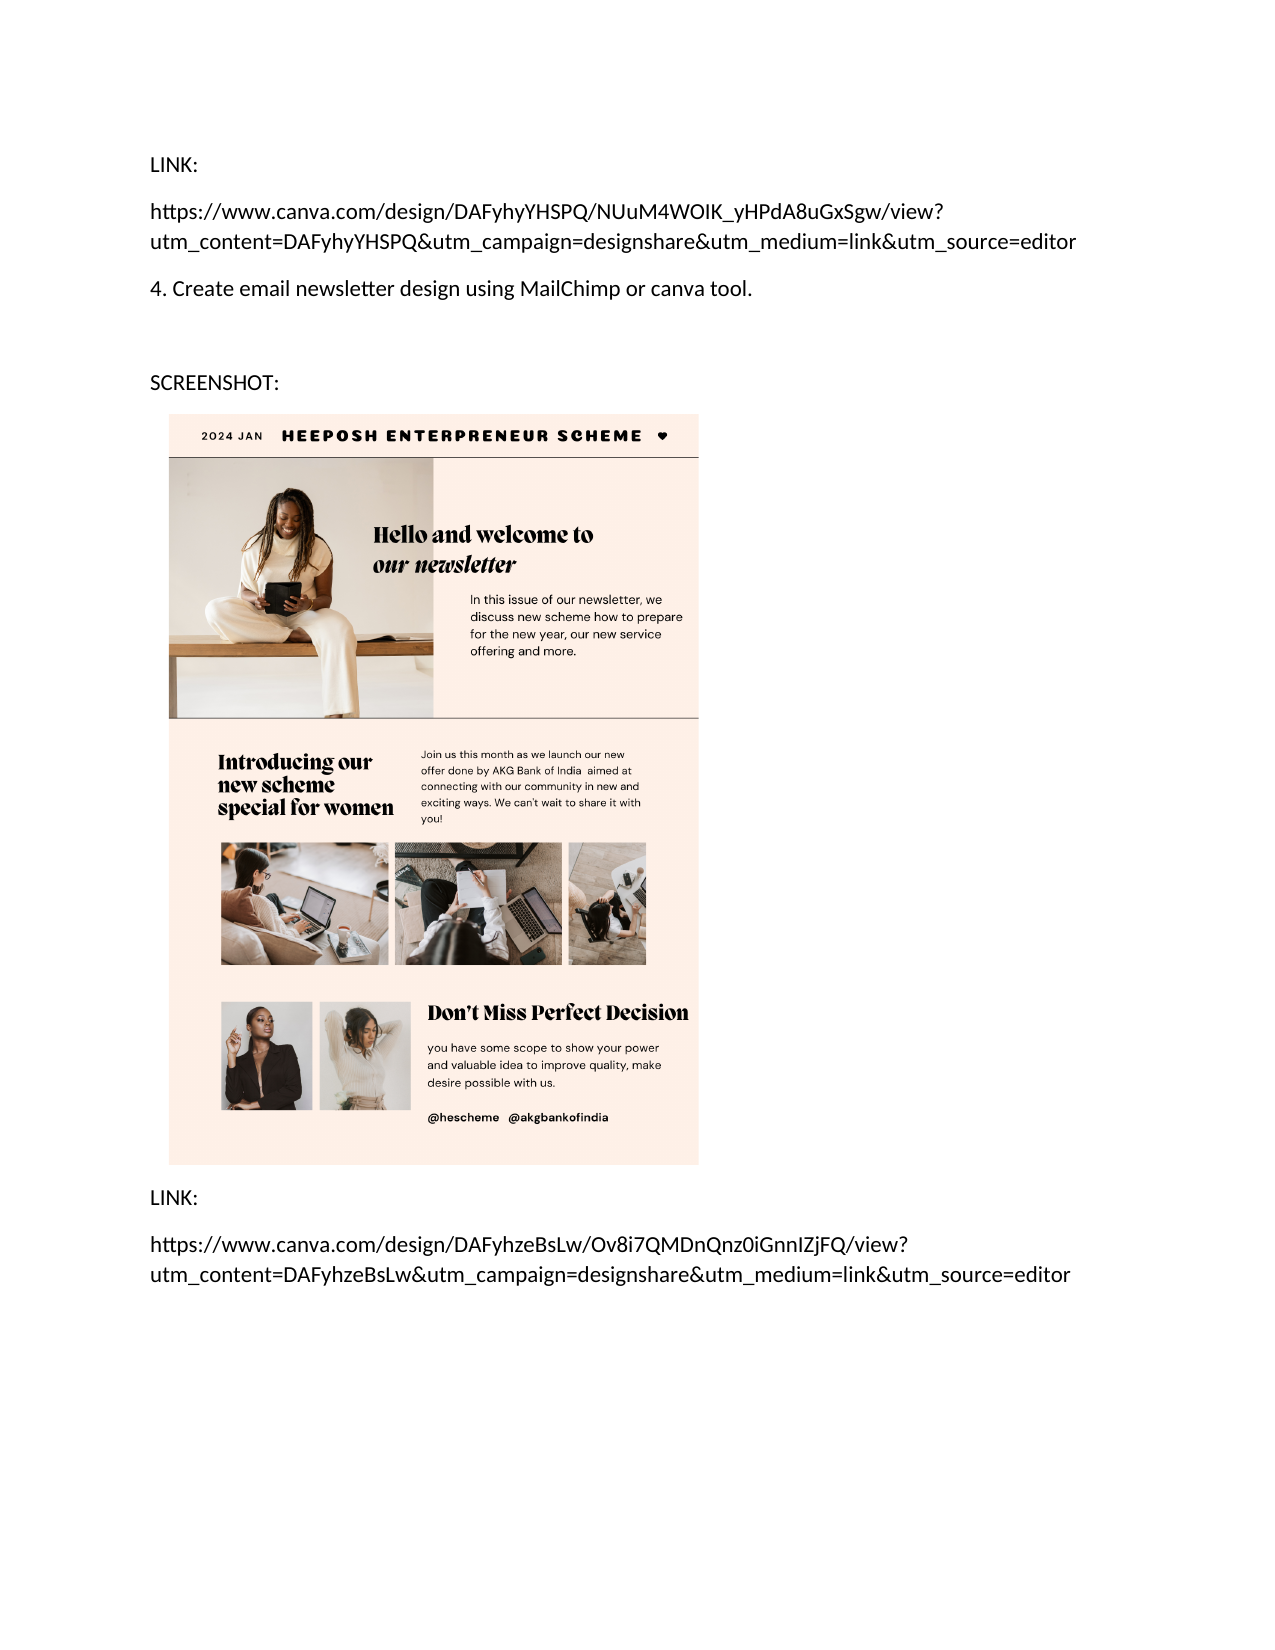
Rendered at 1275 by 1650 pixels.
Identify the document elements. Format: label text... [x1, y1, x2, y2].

text LINK: [150, 150, 1125, 178]
text https://www.canva.com/design/DAFyhyYHSPQ/NUuM4WOIK_yHPdA8uGxSgw/view?utm_content=DAFyhyYHSPQ&utm_campaign=designshare&utm_medium=link&utm_source=editor [150, 197, 1125, 255]
text SCREENSHOT: [150, 368, 1125, 396]
text 4. Create email newsletter design using MailChimp or canva tool. [150, 274, 1125, 302]
text LINK: [150, 1183, 1125, 1211]
text https://www.canva.com/design/DAFyhzeBsLw/Ov8i7QMDnQnz0iGnnIZjFQ/view?utm_content=DAFyhzeBsLw&utm_campaign=designshare&utm_medium=link&utm_source=editor [150, 1230, 1125, 1288]
